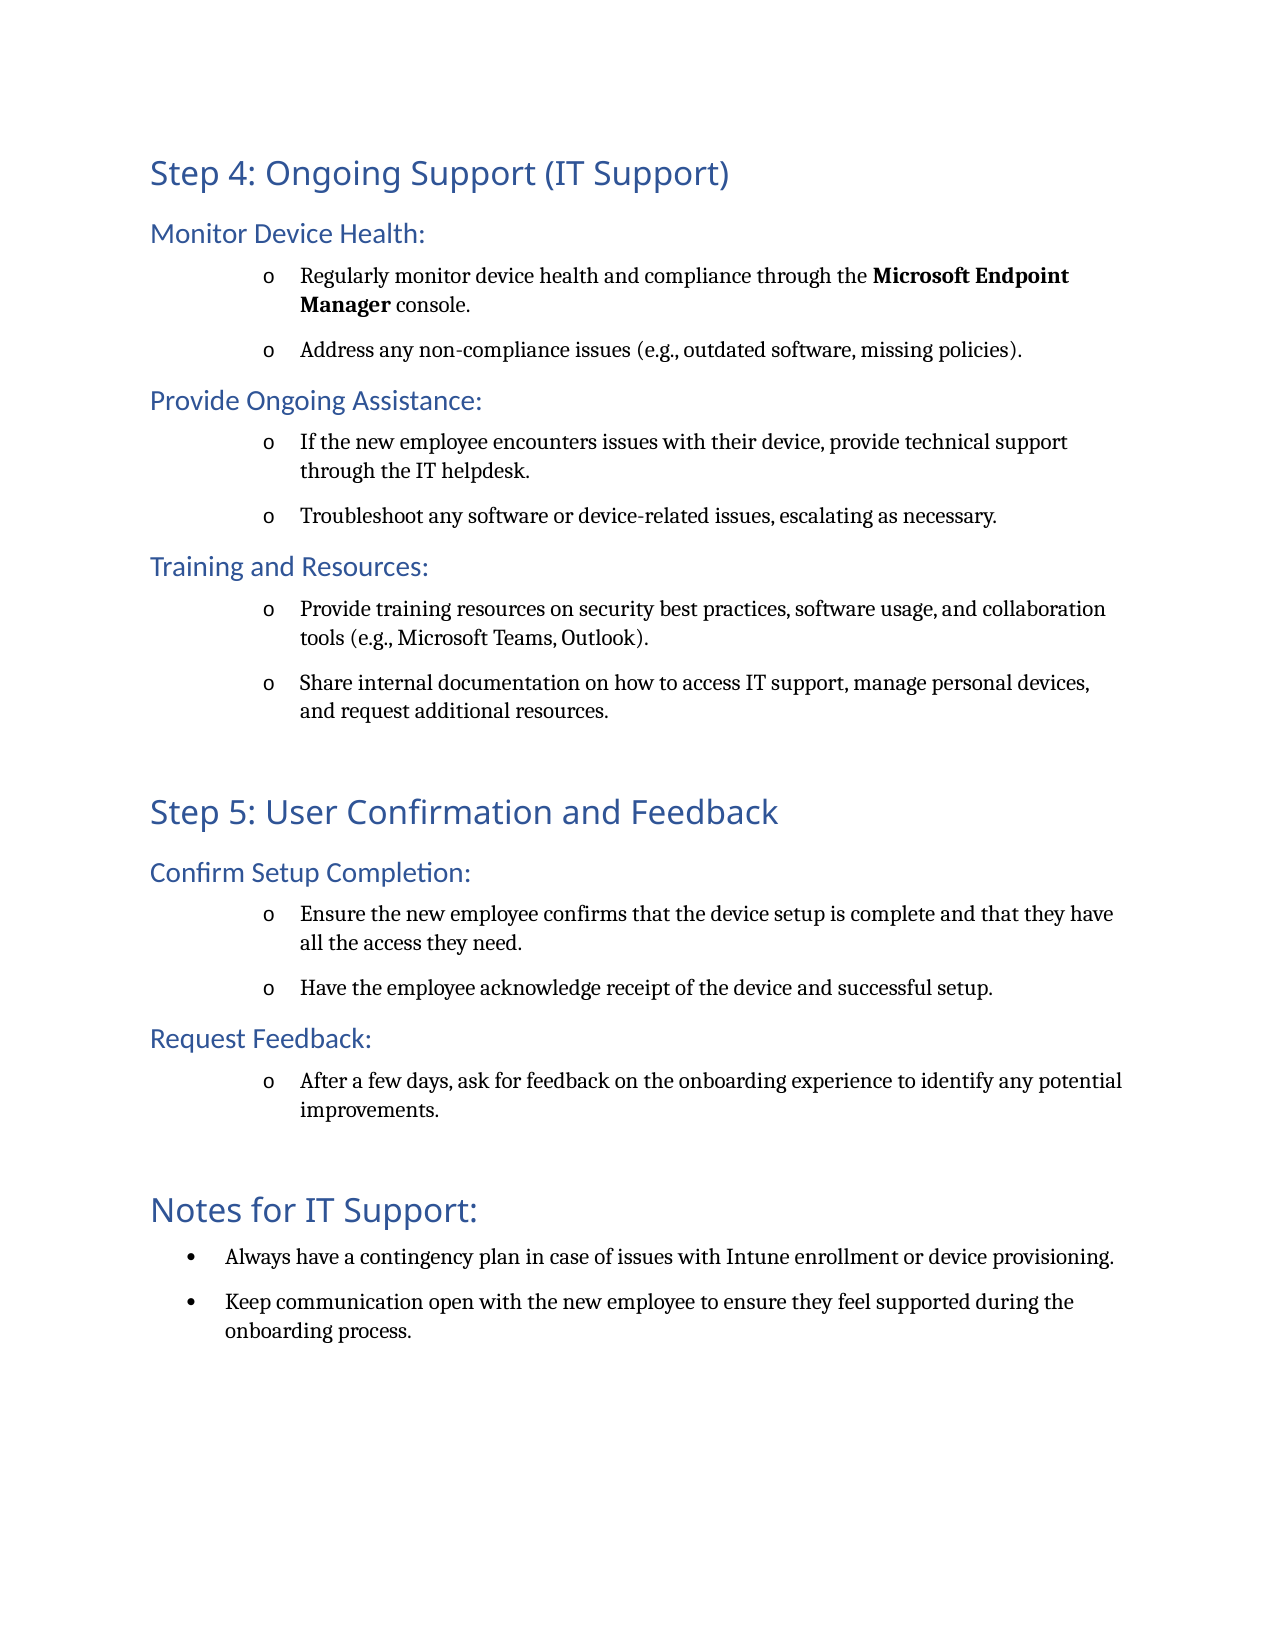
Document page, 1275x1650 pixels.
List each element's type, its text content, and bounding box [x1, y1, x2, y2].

list Ensure the new employee confirms that the device setup is complete and that they have all the access they need. [262, 901, 1125, 956]
list Keep communication open with the new employee to ensure they feel supported during the onboarding process. [187, 1289, 1125, 1344]
subtitle Notes for IT Support: [150, 1187, 1125, 1232]
list If the new employee encounters issues with their device, provide technical support through the IT helpdesk. [262, 429, 1125, 484]
subtitle Provide Ongoing Assistance: [150, 382, 1125, 418]
list Provide training resources on security best practices, software usage, and collaboration tools (e.g., Microsoft Teams, Outlook). [262, 595, 1125, 651]
subtitle Step 4: Ongoing Support (IT Support) [150, 150, 1125, 195]
list Address any non-compliance issues (e.g., outdated software, missing policies). [262, 336, 1125, 363]
subtitle Training and Resources: [150, 548, 1125, 584]
list Have the employee acknowledge receipt of the device and successful setup. [262, 975, 1125, 1002]
subtitle Request Feedback: [150, 1021, 1125, 1056]
list Always have a contingency plan in case of issues with Intune enrollment or device provisioning. [187, 1244, 1125, 1270]
subtitle Monitor Device Health: [150, 216, 1125, 251]
list After a few days, ask for feedback on the onboarding experience to identify any potential improvements. [262, 1067, 1125, 1123]
subtitle Step 5: User Confirmation and Feedback [150, 788, 1125, 834]
subtitle Confirm Setup Completion: [150, 854, 1125, 890]
list Regularly monitor device health and compliance through the Microsoft Endpoint Manager console. [262, 262, 1125, 318]
list Troubleshoot any software or device-related issues, escalating as necessary. [262, 503, 1125, 530]
list Share internal documentation on how to access IT support, manage personal devices, and request additional resources. [262, 669, 1125, 725]
